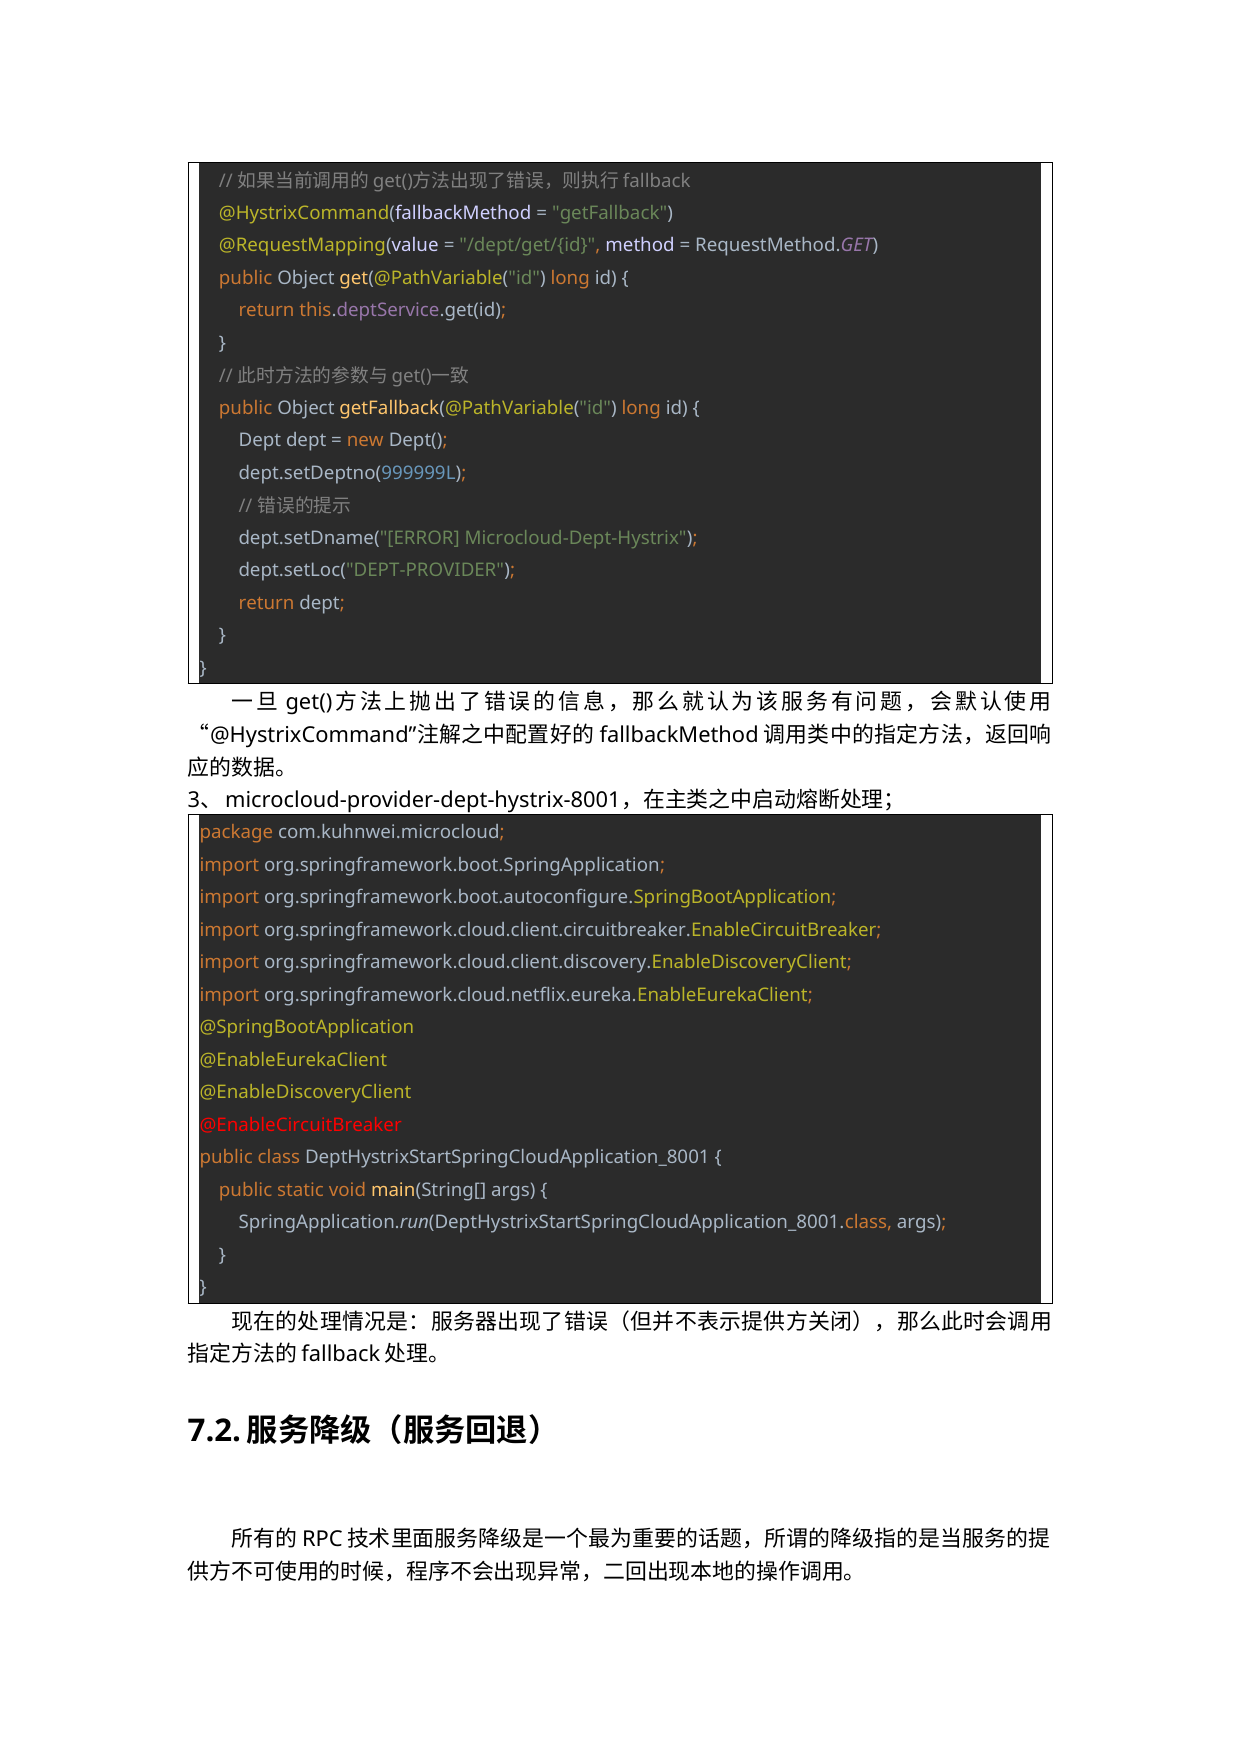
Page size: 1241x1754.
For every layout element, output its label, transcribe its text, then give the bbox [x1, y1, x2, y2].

text 一旦get()方法上抛出了错误的信息，那么就认为该服务有问题，会默认使用“@HystrixCommand”注解之中配置好的fallbackMethod调用类中的指定方法，返回响应的数据。 [187, 684, 1053, 782]
text 现在的处理情况是：服务器出现了错误（但并不表示提供方关闭），那么此时会调用指定方法的fallback处理。 [187, 1304, 1053, 1369]
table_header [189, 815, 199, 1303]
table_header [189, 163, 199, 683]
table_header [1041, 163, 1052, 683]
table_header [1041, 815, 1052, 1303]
text 所有的RPC技术里面服务降级是一个最为重要的话题，所谓的降级指的是当服务的提供方不可使用的时候，程序不会出现异常，二回出现本地的操作调用。 [187, 1521, 1053, 1586]
subtitle 服务降级（服务回退） [187, 1396, 1053, 1461]
list microcloud-provider-dept-hystrix-8001，在主类之中启动熔断处理； [187, 782, 1053, 814]
